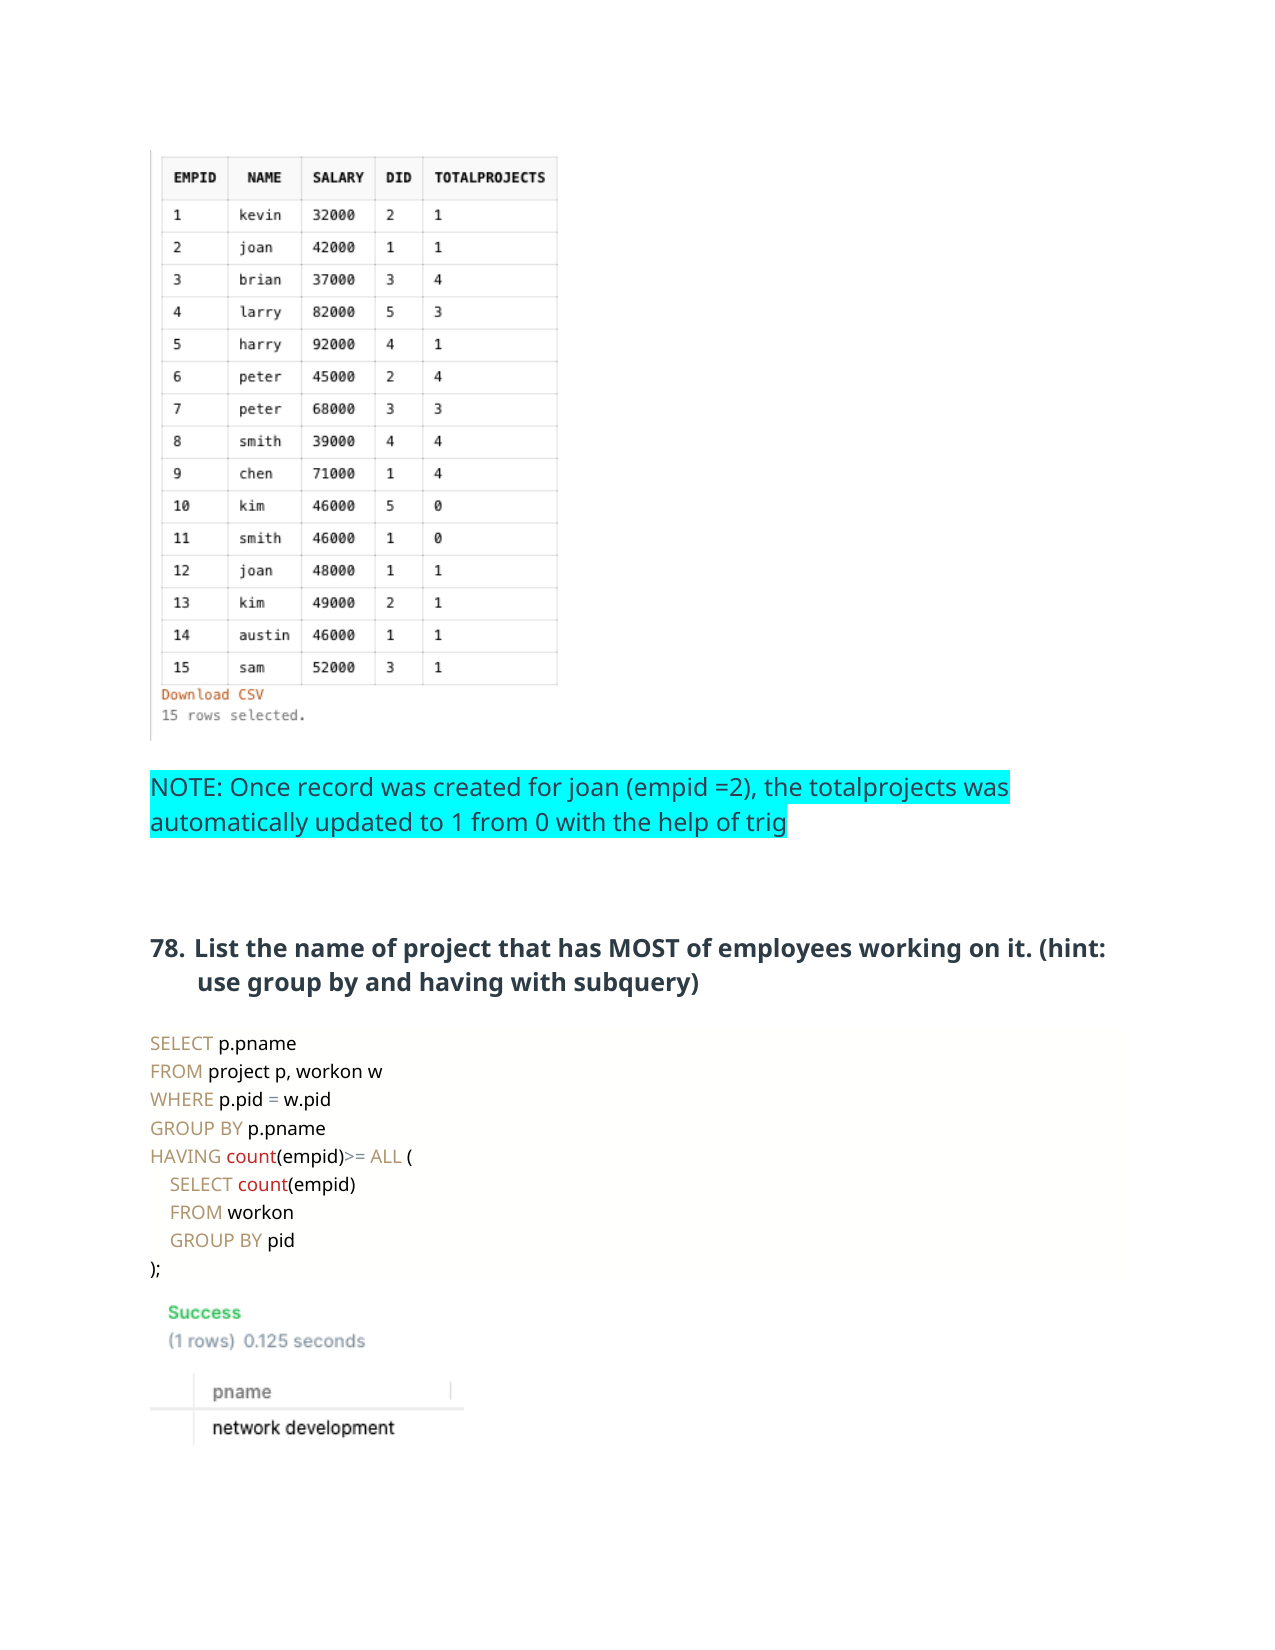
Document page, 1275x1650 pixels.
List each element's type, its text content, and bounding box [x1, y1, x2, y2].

text HAVING count(empid)>= ALL ( [150, 1140, 1125, 1168]
text GROUP BY pid [150, 1225, 1125, 1253]
text FROM workon [150, 1197, 1125, 1225]
text ); [150, 1253, 1125, 1281]
list List the name of project that has MOST of employees working on it. (hint: use group by and having with subquery) [150, 931, 1125, 999]
picture [150, 1281, 465, 1484]
text WHERE p.pid = w.pid [150, 1084, 1125, 1112]
text GROUP BY p.pname [150, 1112, 1125, 1140]
picture [150, 150, 585, 741]
text SELECT count(empid) [150, 1168, 1125, 1197]
text NOTE: Once record was created for joan (empid =2), the totalprojects was automatically updated to 1 from 0 with the help of trig [787, 770, 1125, 838]
text SELECT p.pname [150, 1028, 1125, 1056]
text FROM project p, workon w [150, 1056, 1125, 1084]
